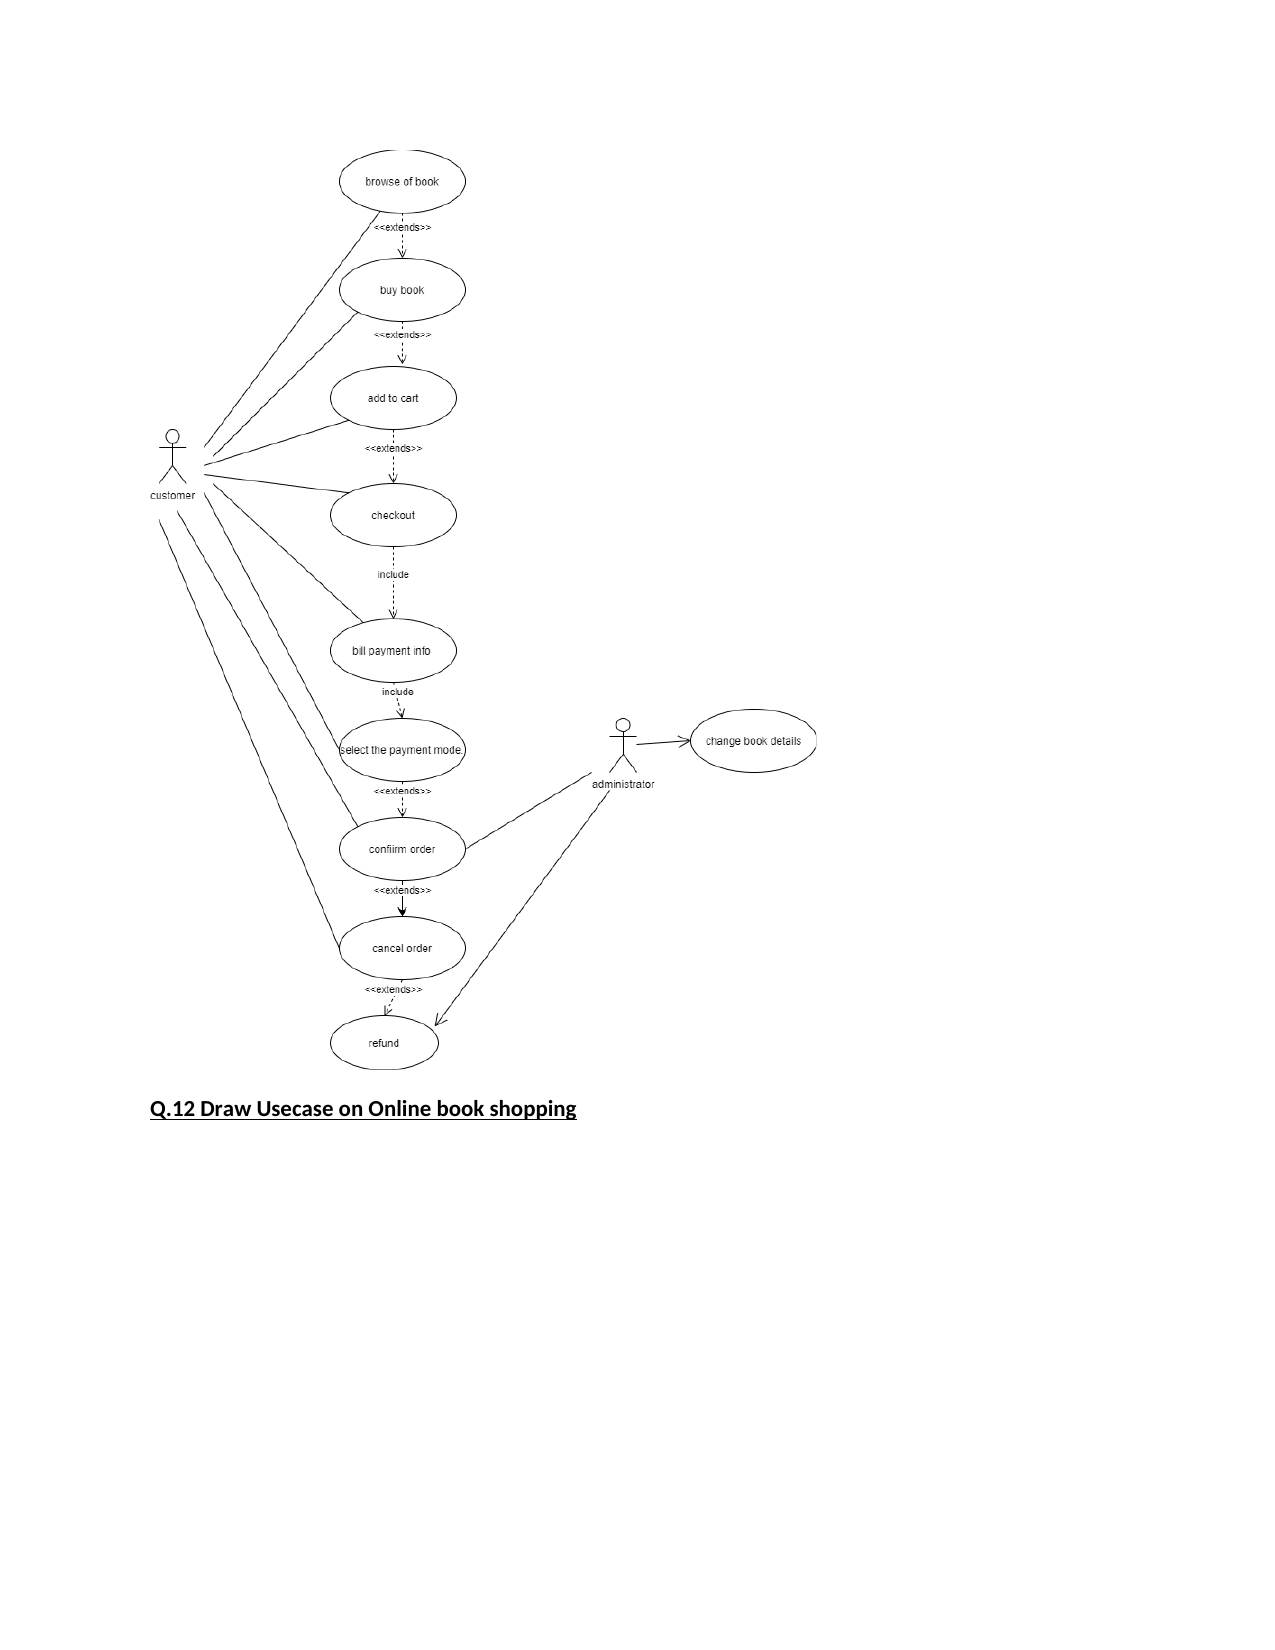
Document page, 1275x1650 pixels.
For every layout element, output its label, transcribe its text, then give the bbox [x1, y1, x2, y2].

text Q.12 Draw Usecase on Online book shopping [150, 1094, 1125, 1123]
picture [150, 150, 817, 1070]
